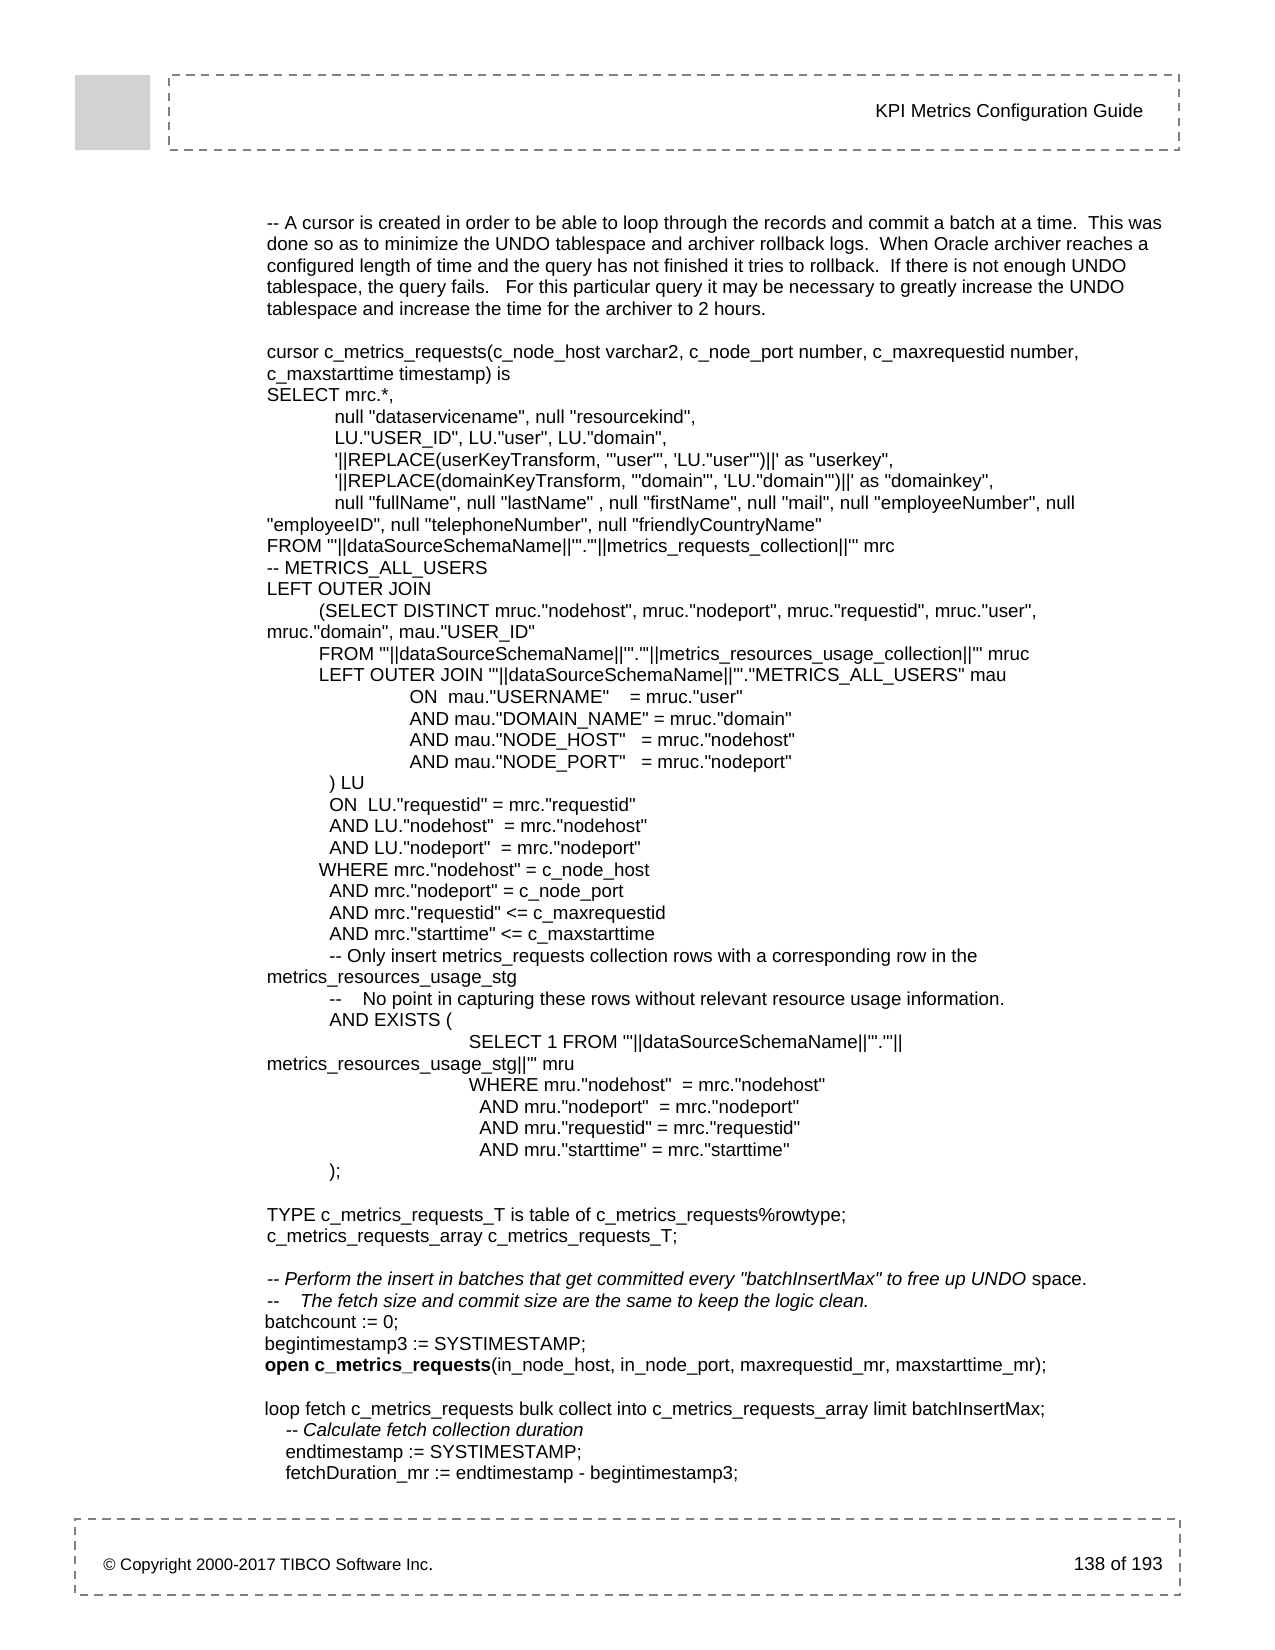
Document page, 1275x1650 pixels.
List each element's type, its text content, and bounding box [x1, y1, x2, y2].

text LEFT OUTER JOIN [244, 578, 1162, 599]
text cursor c_metrics_requests(c_node_host varchar2, c_node_port number, c_maxrequestid number, c_maxstarttime timestamp) is [244, 341, 1162, 384]
text '||REPLACE(userKeyTransform, '"user"', 'LU."user"')||' as "userkey", [244, 449, 1162, 470]
text -- Perform the insert in batches that get committed every "batchInsertMax" to free up UNDO space. [244, 1268, 1162, 1289]
text TYPE c_metrics_requests_T is table of c_metrics_requests%rowtype; [244, 1203, 1162, 1225]
text WHERE mrc."nodehost" = c_node_host [244, 858, 1162, 880]
text AND mru."requestid" = mrc."requestid" [244, 1117, 1162, 1139]
text -- The fetch size and commit size are the same to keep the logic clean. [244, 1289, 1162, 1311]
text FROM "'||dataSourceSchemaName||'"."'||metrics_requests_collection||'" mrc [267, 535, 1162, 556]
text -- METRICS_ALL_USERS [244, 556, 1162, 578]
text ON mau."USERNAME" = mruc."user" [244, 686, 1162, 707]
text null "fullName", null "lastName" , null "firstName", null "mail", null "employeeNumber", null "employeeID", null "telephoneNumber", null "friendlyCountryName" [244, 492, 1162, 535]
text -- Calculate fetch collection duration [244, 1419, 1162, 1441]
text AND mau."DOMAIN_NAME" = mruc."domain" [244, 707, 1162, 729]
text AND mru."nodeport" = mrc."nodeport" [244, 1096, 1162, 1117]
text AND EXISTS ( [244, 1009, 1162, 1031]
text (SELECT DISTINCT mruc."nodehost", mruc."nodeport", mruc."requestid", mruc."user", mruc."domain", mau."USER_ID" [244, 599, 1162, 643]
text FROM "'||dataSourceSchemaName||'"."'||metrics_resources_usage_collection||'" mruc [244, 643, 1162, 664]
text SELECT 1 FROM "'||dataSourceSchemaName||'"."'||metrics_resources_usage_stg||'" mru [244, 1031, 1162, 1074]
text AND mrc."requestid" <= c_maxrequestid [244, 901, 1162, 923]
text '||REPLACE(domainKeyTransform, '"domain"', 'LU."domain"')||' as "domainkey", [244, 470, 1162, 492]
text AND mau."NODE_HOST" = mruc."nodehost" [244, 729, 1162, 751]
text AND mrc."nodeport" = c_node_port [244, 880, 1162, 901]
text c_metrics_requests_array c_metrics_requests_T; [244, 1225, 1162, 1246]
text -- Only insert metrics_requests collection rows with a corresponding row in the metrics_resources_usage_stg [244, 944, 1162, 988]
text SELECT mrc.*, [244, 384, 1162, 406]
text open c_metrics_requests(in_node_host, in_node_port, maxrequestid_mr, maxstarttime_mr); [244, 1354, 1162, 1376]
text endtimestamp := SYSTIMESTAMP; [244, 1441, 1162, 1462]
text ); [244, 1160, 1162, 1182]
text ) LU [244, 772, 1162, 794]
text AND LU."nodehost" = mrc."nodehost" [244, 815, 1162, 837]
text LU."USER_ID", LU."user", LU."domain", [244, 427, 1162, 449]
text loop fetch c_metrics_requests bulk collect into c_metrics_requests_array limit batchInsertMax; [244, 1397, 1162, 1419]
text AND mrc."starttime" <= c_maxstarttime [244, 923, 1162, 944]
text AND mru."starttime" = mrc."starttime" [244, 1139, 1162, 1160]
text AND mau."NODE_PORT" = mruc."nodeport" [244, 751, 1162, 772]
text begintimestamp3 := SYSTIMESTAMP; [244, 1333, 1162, 1354]
text -- No point in capturing these rows without relevant resource usage information. [244, 988, 1162, 1009]
text WHERE mru."nodehost" = mrc."nodehost" [244, 1074, 1162, 1096]
text batchcount := 0; [244, 1311, 1162, 1333]
text fetchDuration_mr := endtimestamp - begintimestamp3; [244, 1462, 1162, 1484]
text LEFT OUTER JOIN "'||dataSourceSchemaName||'"."METRICS_ALL_USERS" mau [244, 664, 1162, 686]
text ON LU."requestid" = mrc."requestid" [244, 794, 1162, 815]
text null "dataservicename", null "resourcekind", [244, 406, 1162, 427]
text -- A cursor is created in order to be able to loop through the records and commit a batch at a time. This was done so as to minimize the UNDO tablespace and archiver rollback logs. When Oracle archiver reaches a configured length of time and the query has not finished it tries to rollback. If there is not enough UNDO tablespace, the query fails. For this particular query it may be necessary to greatly increase the UNDO tablespace and increase the time for the archiver to 2 hours. [244, 211, 1162, 319]
text AND LU."nodeport" = mrc."nodeport" [244, 837, 1162, 858]
